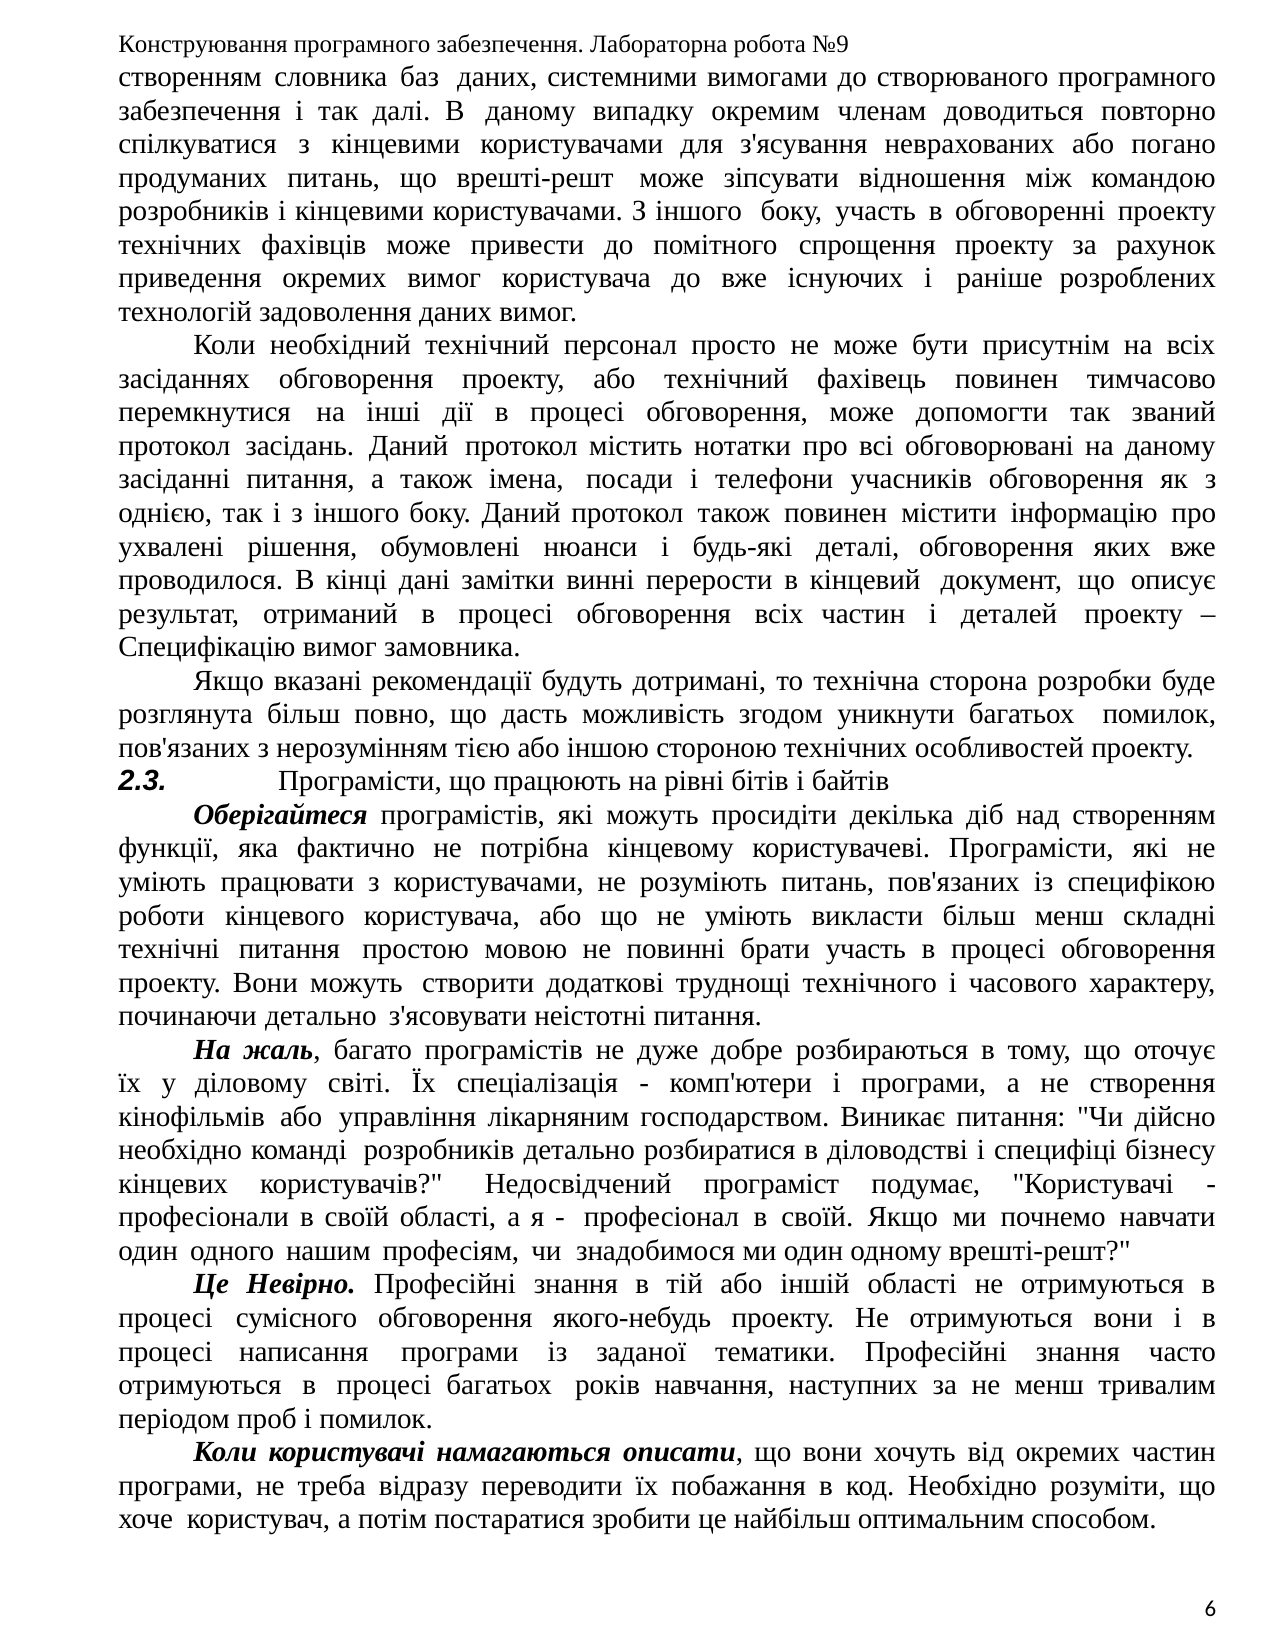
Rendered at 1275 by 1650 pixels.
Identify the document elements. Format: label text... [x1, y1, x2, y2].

text Оберігайтеся програмістів, які можуть просидіти декілька діб над створенням функції, яка фактично не потрібна кінцевому користувачеві. Програмісти, які не уміють працювати з користувачами, не розуміють питань, пов'язаних із специфікою роботи кінцевого користувача, або що не уміють викласти більш менш складні технічні питання простою мовою не повинні брати участь в процесі обговорення проекту. Вони можуть створити додаткові труднощі технічного і часового характеру, починаючи детально з'ясовувати неістотні питання. [118, 797, 1216, 1032]
text Коли користувачі намагаються описати, що вони хочуть від окремих частин програми, не треба відразу переводити їх побажання в код. Необхідно розуміти, що хоче користувач, а потім постаратися зробити це найбільш оптимальним способом. [118, 1434, 1216, 1535]
text На жаль, багато програмістів не дуже добре розбираються в тому, що оточує їх у діловому світі. Їх спеціалізація - комп'ютери і програми, а не створення кінофільмів або управління лікарняним господарством. Виникає питання: "Чи дійсно необхідно команді розробників детально розбиратися в діловодстві і специфіці бізнесу кінцевих користувачів?" Недосвідчений програміст подумає, "Користувачі - професіонали в своїй області, а я - професіонал в своїй. Якщо ми почнемо навчати один одного нашим професіям, чи знадобимося ми один одному врешті-решт?" [118, 1032, 1216, 1267]
text Коли необхідний технічний персонал просто не може бути присутнім на всіх засіданнях обговорення проекту, або технічний фахівець повинен тимчасово перемкнутися на інші дії в процесі обговорення, може допомогти так званий протокол засідань. Даний протокол містить нотатки про всі обговорювані на даному засіданні питання, а також імена, посади і телефони учасників обговорення як з однією, так і з іншого боку. Даний протокол також повинен містити інформацію про ухвалені рішення, обумовлені нюанси і будь-які деталі, обговорення яких вже проводилося. В кінці дані замітки винні перерости в кінцевий документ, що описує результат, отриманий в процесі обговорення всіх частин і деталей проекту – Специфікацію вимог замовника. [118, 327, 1216, 663]
subtitle Програмісти, що працюють на рівні бітів і байтів [118, 763, 1216, 797]
text Якщо вказані рекомендації будуть дотримані, то технічна сторона розробки буде розглянута більш повно, що дасть можливість згодом уникнути багатьох помилок, пов'язаних з нерозумінням тією або іншою стороною технічних особливостей проекту. [118, 663, 1216, 763]
text Це Hевіpно. Професійні знання в тій або іншій області не отримуються в процесі сумісного обговорення якого-небудь проекту. Hе отримуються вони і в процесі написання програми із заданої тематики. Професійні знання часто отримуються в процесі багатьох років навчання, наступних за не менш тривалим періодом проб і помилок. [118, 1267, 1216, 1434]
